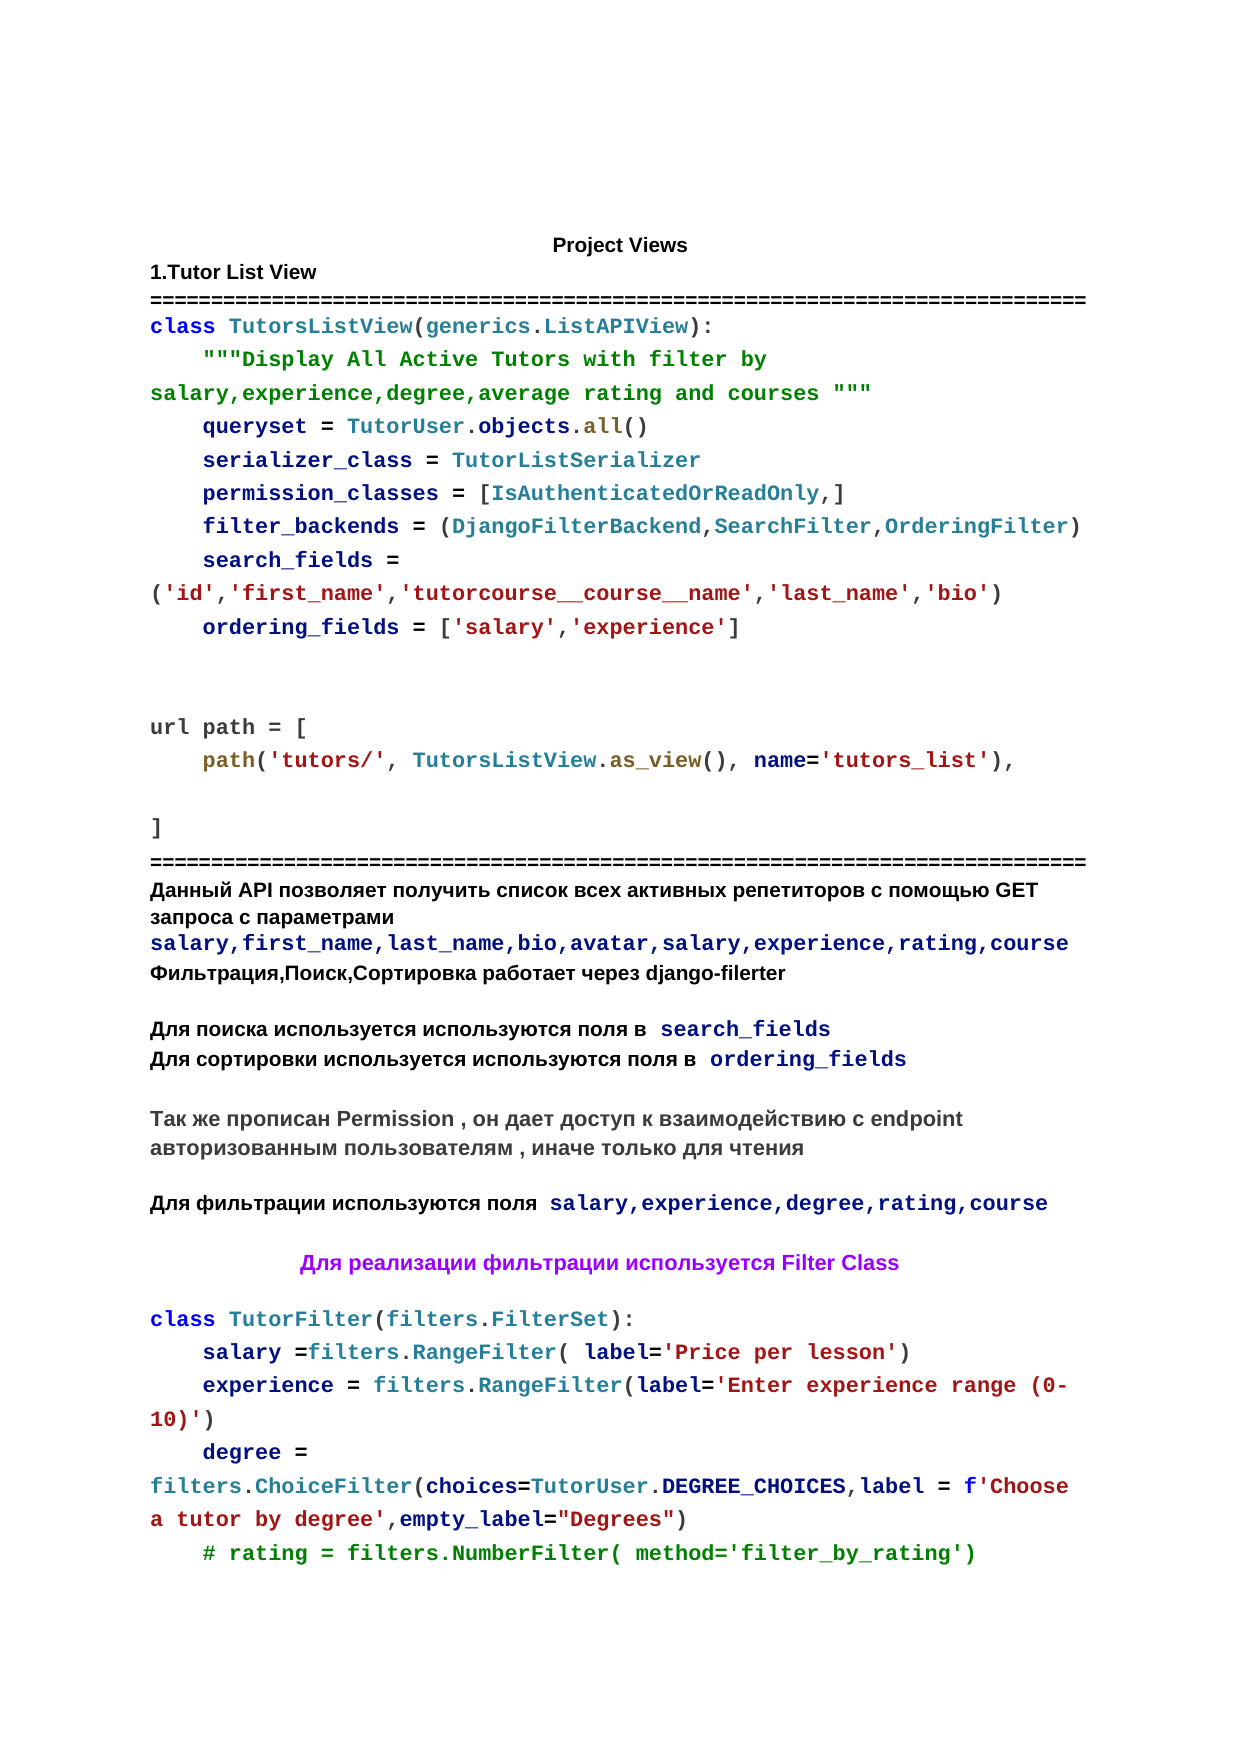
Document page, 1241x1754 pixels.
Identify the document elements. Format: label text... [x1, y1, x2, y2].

text experience = filters.RangeFilter(label='Enter experience range (0-10)') [150, 1374, 1090, 1433]
text ============================================================================= [150, 287, 1090, 311]
text url path = [ [150, 716, 1090, 741]
text Фильтрация,Поиск,Сортировка работает через django-filerter [150, 961, 1090, 985]
text search_fields = ('id','first_name','tutorcourse__course__name','last_name','bio') [150, 549, 1090, 607]
text queryset = TutorUser.objects.all() [150, 415, 1090, 440]
text """Display All Active Tutors with filter by salary,experience,degree,average rating and courses """ [150, 348, 1090, 407]
text ordering_fields = ['salary','experience'] [150, 616, 1090, 641]
text filter_backends = (DjangoFilterBackend,SearchFilter,OrderingFilter) [150, 516, 1090, 540]
text Так же прописан Permission , он дает доступ к взаимодействию с endpoint авторизованным пользователям , иначе только для чтения [150, 1105, 1090, 1159]
text salary =filters.RangeFilter( label='Price per lesson') [150, 1341, 1090, 1366]
text Для фильтрации используются поля salary,experience,degree,rating,course [150, 1191, 1090, 1217]
text path('tutors/', TutorsListView.as_view(), name='tutors_list'), [150, 750, 1090, 774]
text Для поиска используется используются поля в search_fields [150, 1017, 1090, 1043]
text class TutorFilter(filters.FilterSet): [150, 1308, 1090, 1332]
text ] [150, 817, 1090, 841]
text ============================================================================= [150, 850, 1090, 874]
text degree = filters.ChoiceFilter(choices=TutorUser.DEGREE_CHOICES,label = f'Сhoose a tutor by degree',empty_label="Degrees") [150, 1441, 1090, 1533]
text permission_classes = [IsAuthenticatedOrReadOnly,] [150, 482, 1090, 507]
text 1.Tutor List View [150, 260, 1090, 284]
text Project Views [150, 232, 1090, 256]
text Для сортировки используется используются поля в ordering_fields [150, 1047, 1090, 1073]
text serializer_class = TutorListSerializer [150, 449, 1090, 473]
text class TutorsListView(generics.ListAPIView): [150, 315, 1090, 340]
text # rating = filters.NumberFilter( method='filter_by_rating') [150, 1542, 1090, 1567]
text Данный API позволяет получить список всех активных репетиторов c помощью GET запроса с параметрами salary,first_name,last_name,bio,avatar,salary,experience,rating,course [150, 877, 1090, 957]
text Для реализации фильтрации используется Filter Class [225, 1250, 1090, 1275]
